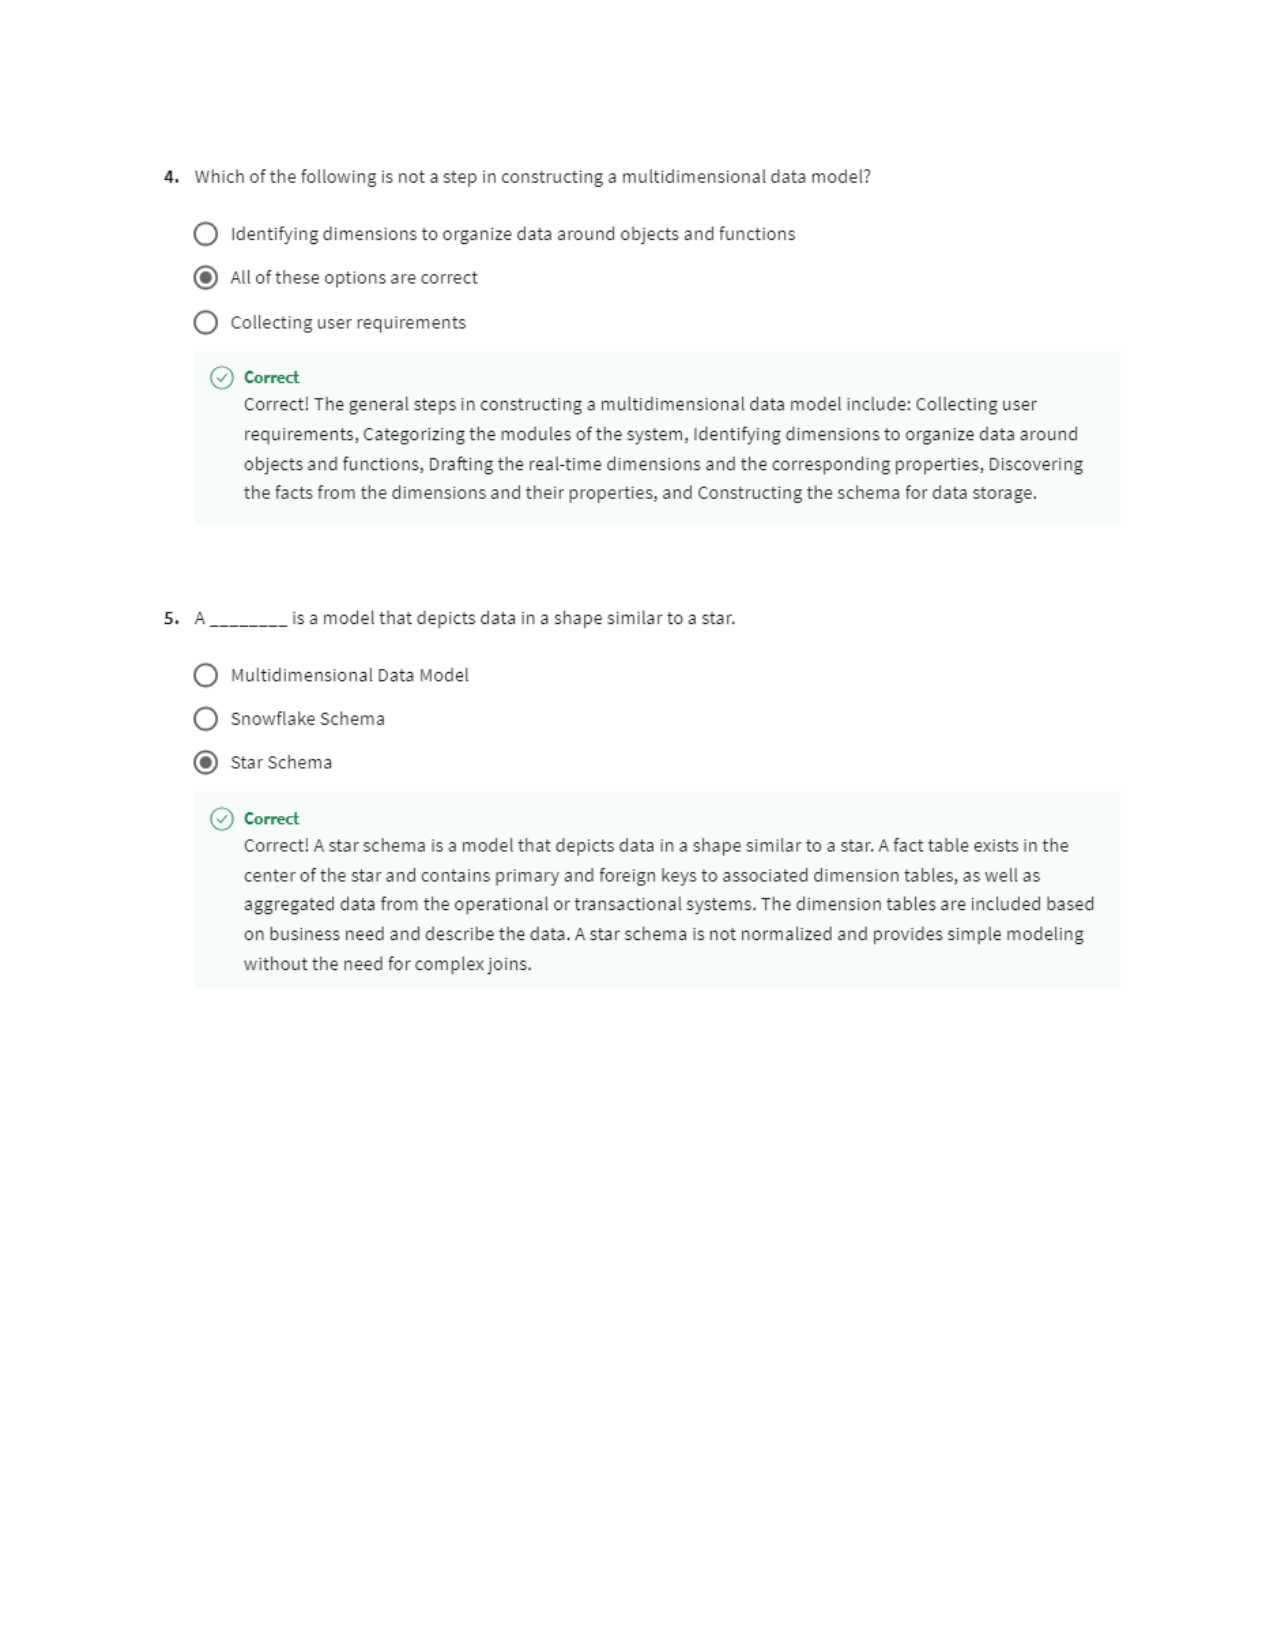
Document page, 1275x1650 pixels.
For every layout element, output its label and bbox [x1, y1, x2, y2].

picture [150, 150, 1125, 988]
